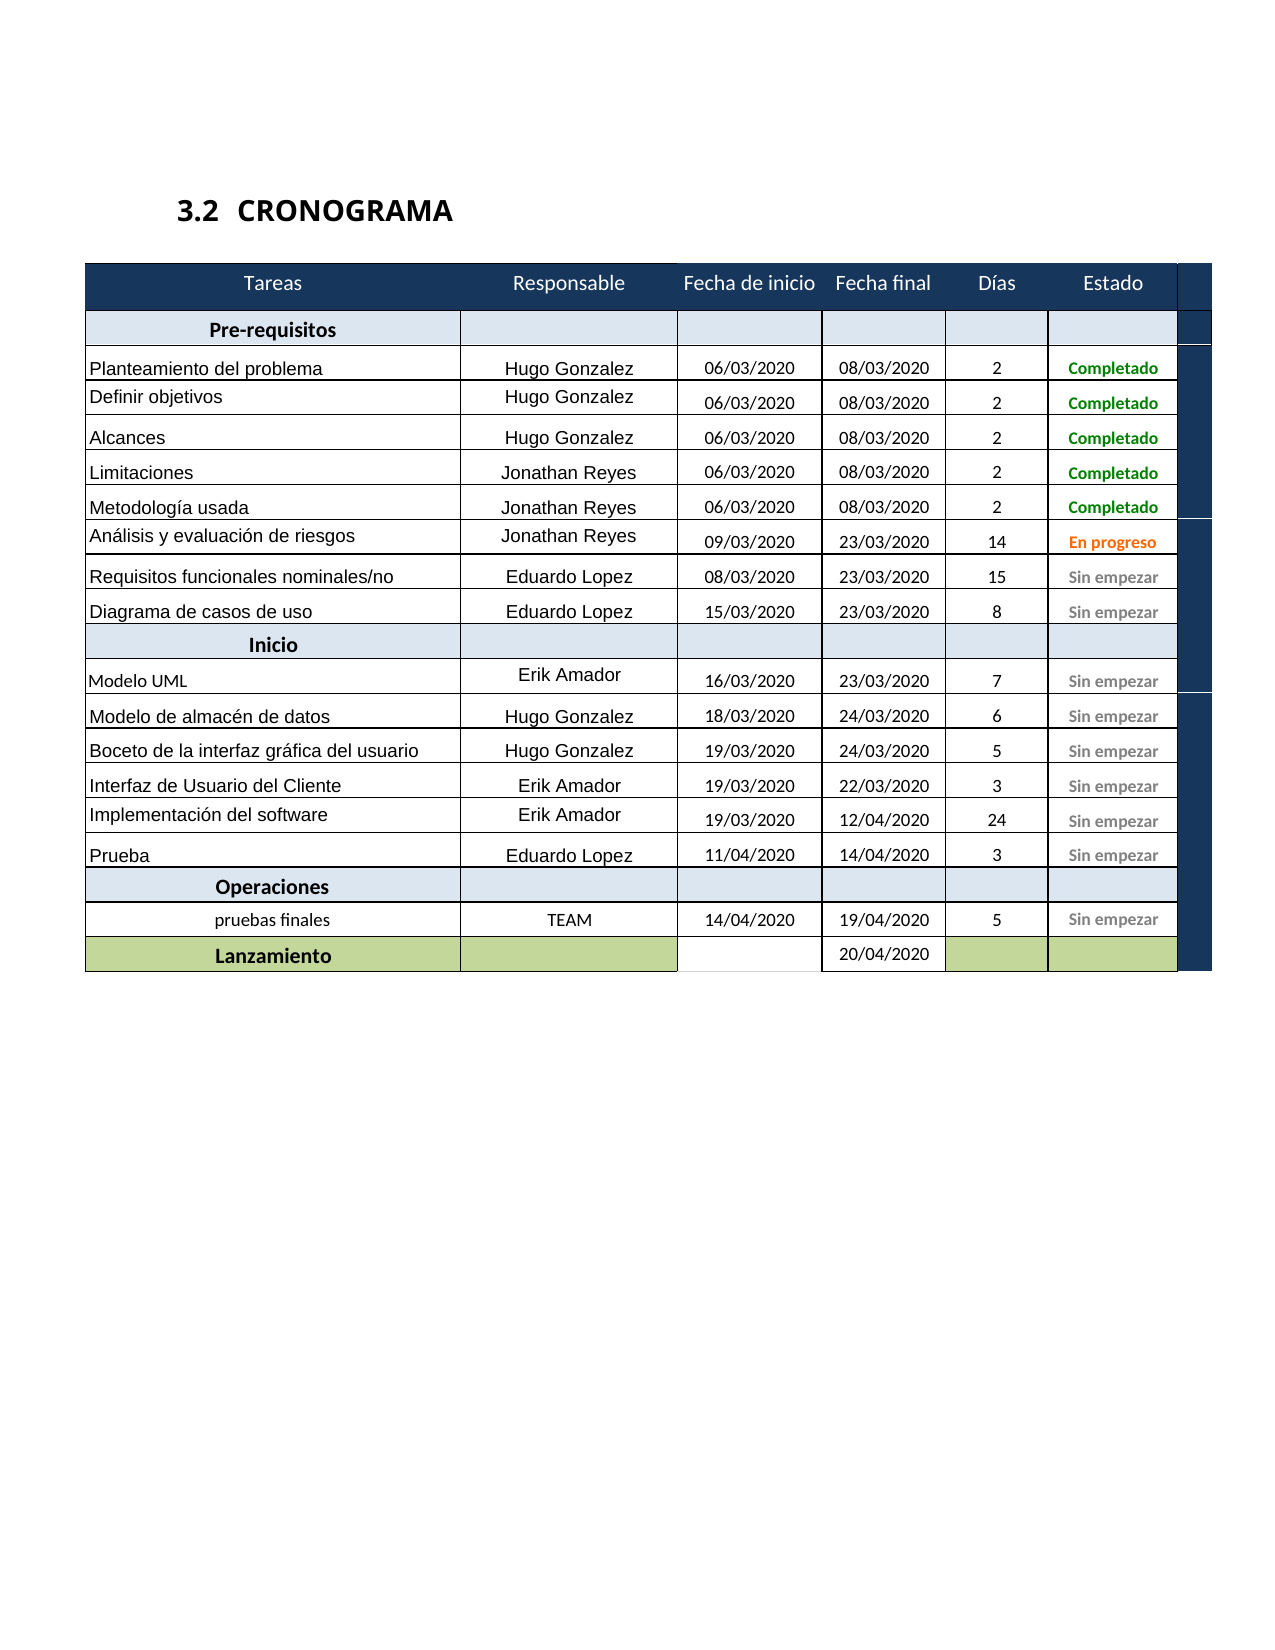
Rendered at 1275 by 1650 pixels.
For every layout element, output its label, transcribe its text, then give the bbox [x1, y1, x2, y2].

table_cell Completado [1049, 346, 1177, 379]
table_cell [823, 868, 945, 901]
table_cell 16/03/2020 [678, 659, 821, 692]
table_header Estado [1048, 263, 1177, 310]
table_cell Hugo Gonzalez [461, 346, 677, 379]
table_cell Hugo Gonzalez [461, 729, 677, 762]
table_cell Jonathan Reyes [461, 520, 677, 553]
table_cell [1178, 936, 1212, 971]
table_cell 08/03/2020 [823, 415, 945, 449]
table_header Fecha de inicio [677, 263, 822, 310]
table_cell 14/04/2020 [678, 903, 821, 936]
table_cell Requisitos funcionales nominales/no [86, 555, 460, 588]
table_cell [678, 868, 821, 901]
table_cell Sin empezar [1049, 694, 1177, 727]
table_cell Lanzamiento [86, 937, 460, 971]
table_cell [823, 624, 945, 658]
table_cell 08/03/2020 [823, 381, 945, 414]
table_cell 12/04/2020 [823, 798, 945, 832]
table_cell Sin empezar [1049, 729, 1177, 762]
table_cell Operaciones [86, 868, 460, 901]
table_cell [461, 937, 677, 971]
table_cell 22/03/2020 [823, 763, 945, 797]
table_cell [946, 937, 1047, 971]
table_cell [946, 624, 1047, 658]
table_cell [461, 311, 677, 344]
table_cell Completado [1049, 415, 1177, 449]
table_cell 24 [946, 798, 1047, 832]
table_cell Completado [1049, 485, 1177, 518]
table_cell Implementación del software [86, 798, 460, 832]
table_header Tareas [85, 264, 460, 310]
table_cell Análisis y evaluación de riesgos [86, 520, 460, 553]
table_cell 2 [946, 485, 1047, 518]
table_cell 24/03/2020 [823, 694, 945, 727]
table_cell [1178, 414, 1212, 449]
table_cell [823, 311, 945, 344]
table_cell [946, 311, 1047, 344]
table_cell 7 [946, 659, 1047, 692]
table_cell 14/04/2020 [823, 833, 945, 866]
table_cell 19/04/2020 [823, 903, 945, 936]
table_cell [1178, 588, 1212, 623]
table_cell Erik Amador [461, 798, 677, 832]
table_cell [1178, 553, 1212, 588]
table_cell [1049, 868, 1177, 901]
table_cell [1178, 311, 1211, 344]
table_cell Sin empezar [1049, 589, 1177, 623]
table_cell En progreso [1049, 520, 1177, 553]
table_cell Completado [1049, 450, 1177, 484]
table_cell Modelo de almacén de datos [86, 694, 460, 727]
table_cell 06/03/2020 [678, 415, 821, 449]
table_cell 19/03/2020 [678, 798, 821, 832]
table_cell [946, 868, 1047, 901]
table_cell Sin empezar [1049, 798, 1177, 832]
table_cell [1178, 762, 1212, 797]
table_cell 8 [946, 589, 1047, 623]
table_cell Erik Amador [461, 659, 677, 692]
table_cell [1049, 624, 1177, 658]
subtitle CRONOGRAMA [177, 190, 1098, 229]
table_cell Sin empezar [1049, 833, 1177, 866]
table_header Responsable [460, 264, 677, 310]
table_cell Hugo Gonzalez [461, 381, 677, 414]
table_cell Alcances [86, 415, 460, 449]
table_cell [678, 937, 821, 971]
table_cell 08/03/2020 [823, 450, 945, 484]
table_cell 15 [946, 555, 1047, 588]
table_cell 19/03/2020 [678, 729, 821, 762]
table_cell [1178, 346, 1212, 379]
table_cell 06/03/2020 [678, 485, 821, 518]
table_cell pruebas finales [86, 903, 460, 936]
table_cell [1178, 519, 1212, 553]
table_cell Sin empezar [1049, 903, 1177, 936]
table_cell Planteamiento del problema [86, 346, 460, 379]
table_cell 3 [946, 763, 1047, 797]
table_cell 06/03/2020 [678, 450, 821, 484]
table_cell 24/03/2020 [823, 729, 945, 762]
table_cell TEAM [461, 903, 677, 936]
table_cell Sin empezar [1049, 555, 1177, 588]
table_cell 23/03/2020 [823, 589, 945, 623]
table_cell 18/03/2020 [678, 694, 821, 727]
table_cell Pre-requisitos [86, 311, 460, 344]
table_cell Eduardo Lopez [461, 555, 677, 588]
table_cell [1178, 727, 1212, 762]
table_cell [1049, 311, 1177, 344]
table_cell 23/03/2020 [823, 659, 945, 692]
table_cell Completado [1049, 381, 1177, 414]
table_cell [678, 311, 821, 344]
table_cell Eduardo Lopez [461, 589, 677, 623]
table_cell [1178, 449, 1212, 484]
table_header [1178, 263, 1212, 310]
table_cell 08/03/2020 [678, 555, 821, 588]
table_cell 19/03/2020 [678, 763, 821, 797]
table_cell Limitaciones [86, 450, 460, 484]
table_cell 09/03/2020 [678, 520, 821, 553]
table_cell Erik Amador [461, 763, 677, 797]
table_cell Diagrama de casos de uso [86, 589, 460, 623]
table_cell [1178, 901, 1212, 936]
table_cell Definir objetivos [86, 381, 460, 414]
table_cell 2 [946, 381, 1047, 414]
table_cell 6 [946, 694, 1047, 727]
table_cell Boceto de la interfaz gráfica del usuario [86, 729, 460, 762]
table_cell Inicio [86, 624, 460, 658]
table_cell 23/03/2020 [823, 520, 945, 553]
table_cell [678, 624, 821, 658]
table_cell 5 [946, 729, 1047, 762]
table_cell [1049, 937, 1177, 971]
table_cell [461, 868, 677, 901]
table_cell 2 [946, 415, 1047, 449]
table_cell 3 [946, 833, 1047, 866]
table_header Fecha final [822, 263, 945, 310]
table_cell [1178, 832, 1212, 866]
table_cell [1178, 693, 1212, 727]
table_cell Modelo UML [86, 659, 460, 692]
table_cell Metodología usada [86, 485, 460, 518]
table_cell [1178, 866, 1212, 901]
table_cell 06/03/2020 [678, 381, 821, 414]
table_cell Prueba [86, 833, 460, 866]
table_cell 06/03/2020 [678, 346, 821, 379]
table_cell [1178, 797, 1212, 832]
table_cell 14 [946, 520, 1047, 553]
table_cell 23/03/2020 [823, 555, 945, 588]
table_cell 5 [946, 903, 1047, 936]
table_cell Jonathan Reyes [461, 450, 677, 484]
table_cell 15/03/2020 [678, 589, 821, 623]
table_header Días [945, 263, 1048, 310]
table_cell [461, 624, 677, 658]
table_cell 11/04/2020 [678, 833, 821, 866]
table_cell [1178, 658, 1212, 692]
table_cell [1178, 379, 1212, 414]
table_cell Hugo Gonzalez [461, 415, 677, 449]
table_cell Hugo Gonzalez [461, 694, 677, 727]
table_cell [1178, 484, 1212, 518]
table_cell Sin empezar [1049, 659, 1177, 692]
table_cell Interfaz de Usuario del Cliente [86, 763, 460, 797]
table_cell Sin empezar [1049, 763, 1177, 797]
table_cell Eduardo Lopez [461, 833, 677, 866]
table_cell 20/04/2020 [823, 937, 945, 971]
table_cell 2 [946, 450, 1047, 484]
table_cell [1178, 623, 1212, 658]
table_cell 2 [946, 346, 1047, 379]
table_cell Jonathan Reyes [461, 485, 677, 518]
table_cell 08/03/2020 [823, 346, 945, 379]
table_cell 08/03/2020 [823, 485, 945, 518]
